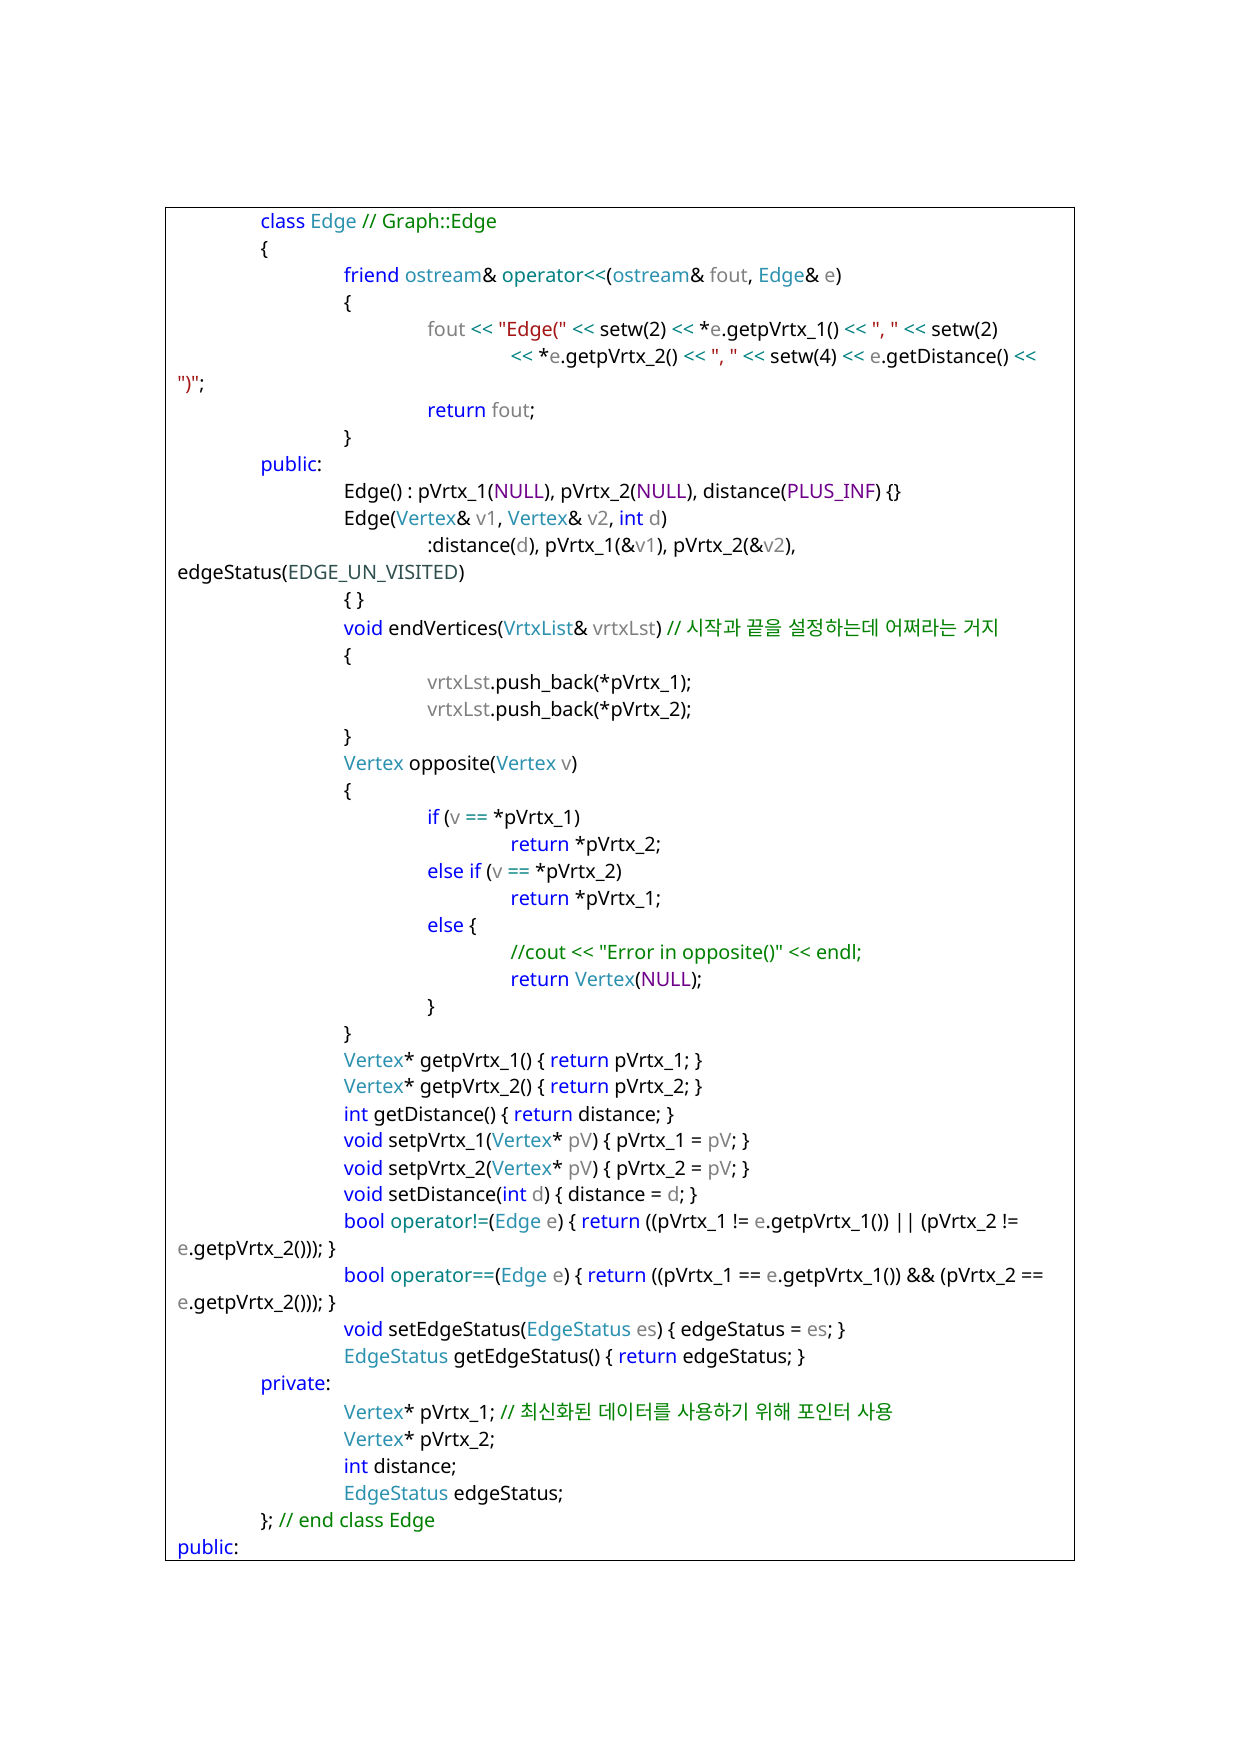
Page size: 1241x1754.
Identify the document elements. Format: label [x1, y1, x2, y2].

table_cell [166, 208, 1074, 1560]
